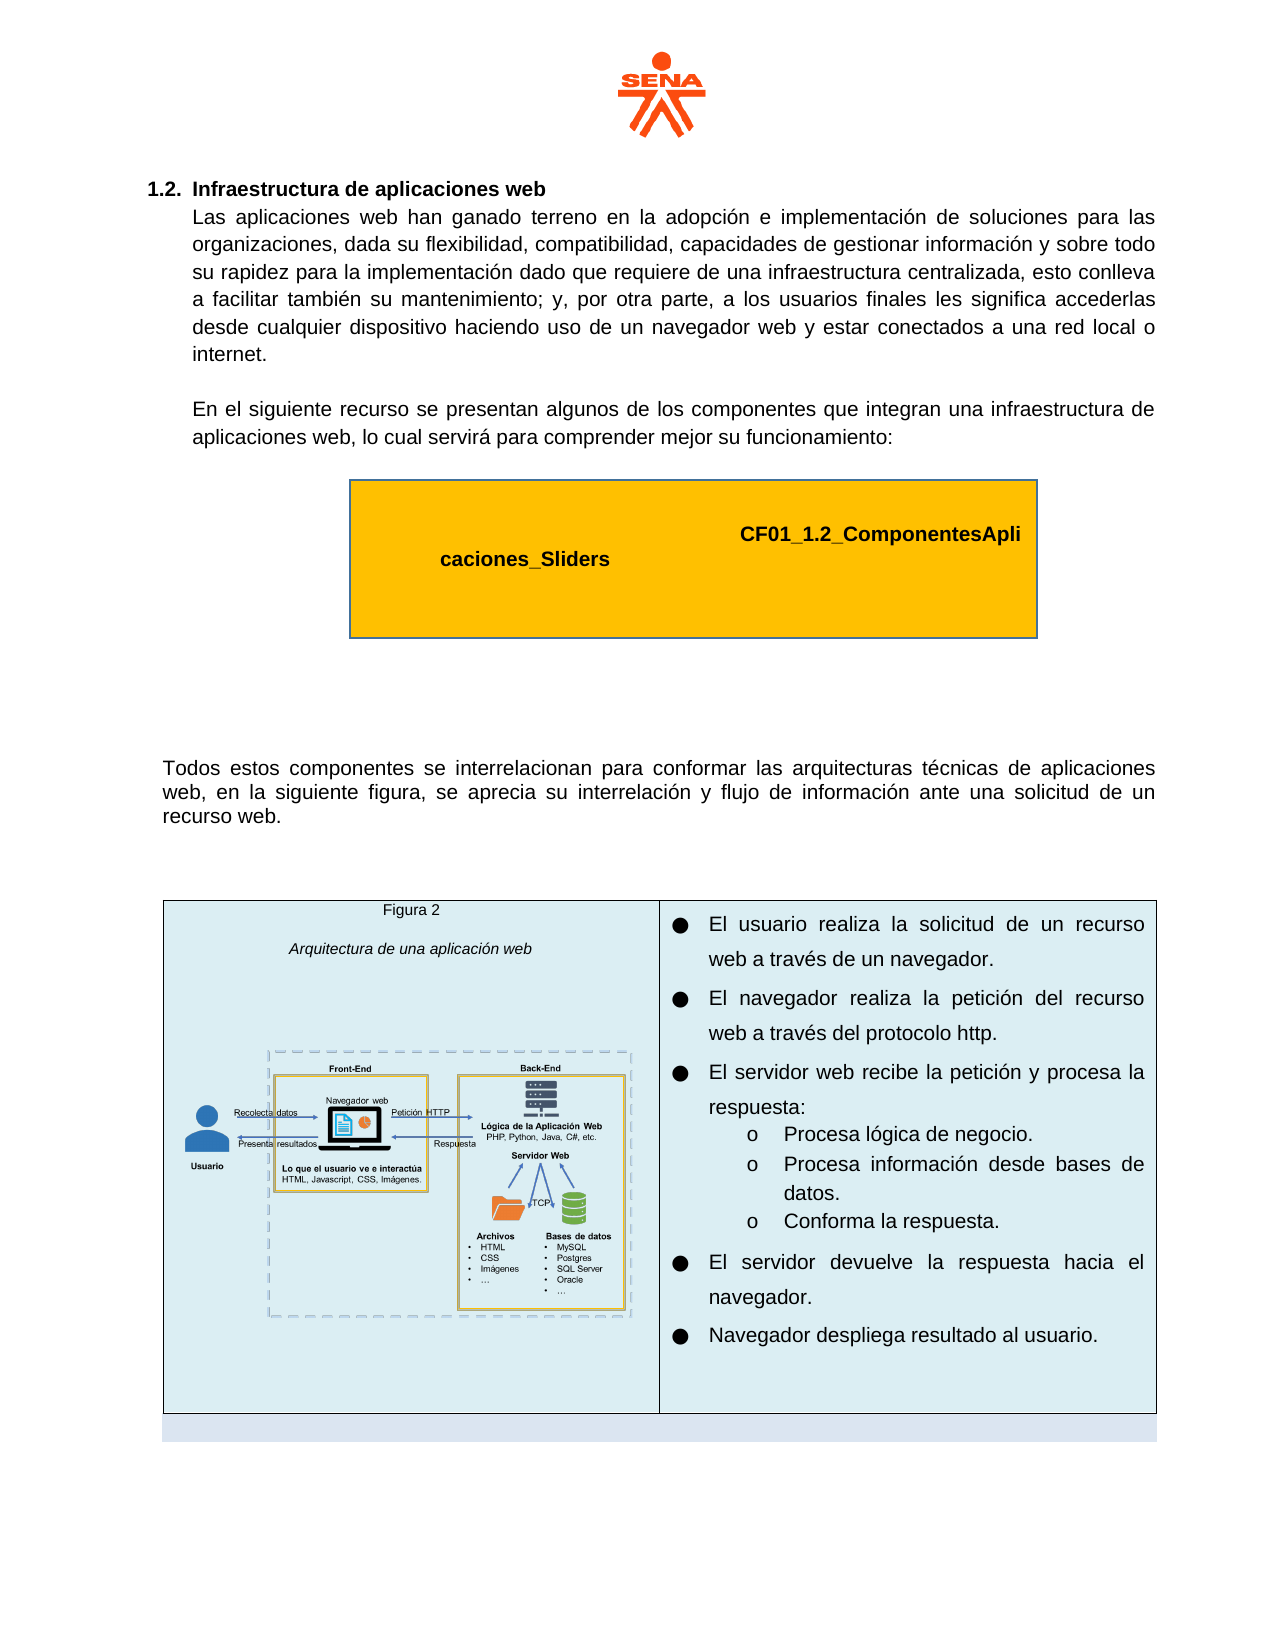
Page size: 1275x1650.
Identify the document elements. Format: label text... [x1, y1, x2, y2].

text Todos estos componentes se interrelacionan para conformar las arquitecturas técnicas de aplicaciones web, en la siguiente figura, se aprecia su interrelación y flujo de información ante una solicitud de un recurso web. [162, 756, 1157, 828]
table_header El usuario realiza la solicitud de un recurso web a través de un navegador. El navegador realiza la petición del recurso web a través del protocolo http. El servidor web recibe la petición y procesa la respuesta: Procesa lógica de negocio. Procesa información desde bases de datos. Conforma la respuesta. El servidor devuelve la respuesta hacia el navegador. Navegador despliega resultado al usuario. [660, 901, 1156, 1412]
picture [608, 48, 712, 142]
list Infraestructura de aplicaciones web [147, 177, 1157, 201]
text En el siguiente recurso se presentan algunos de los componentes que integran una infraestructura de aplicaciones web, lo cual servirá para comprender mejor su funcionamiento: [192, 397, 1157, 449]
text Las aplicaciones web han ganado terreno en la adopción e implementación de soluciones para las organizaciones, dada su flexibilidad, compatibilidad, capacidades de gestionar información y sobre todo su rapidez para la implementación dado que requiere de una infraestructura centralizada, esto conlleva a facilitar también su mantenimiento; y, por otra parte, a los usuarios finales les significa accederlas desde cualquier dispositivo haciendo uso de un navegador web y estar conectados a una red local o internet. [192, 205, 1157, 366]
picture [174, 1050, 633, 1318]
table_header Figura 2 Arquitectura de una aplicación web [164, 901, 659, 1412]
